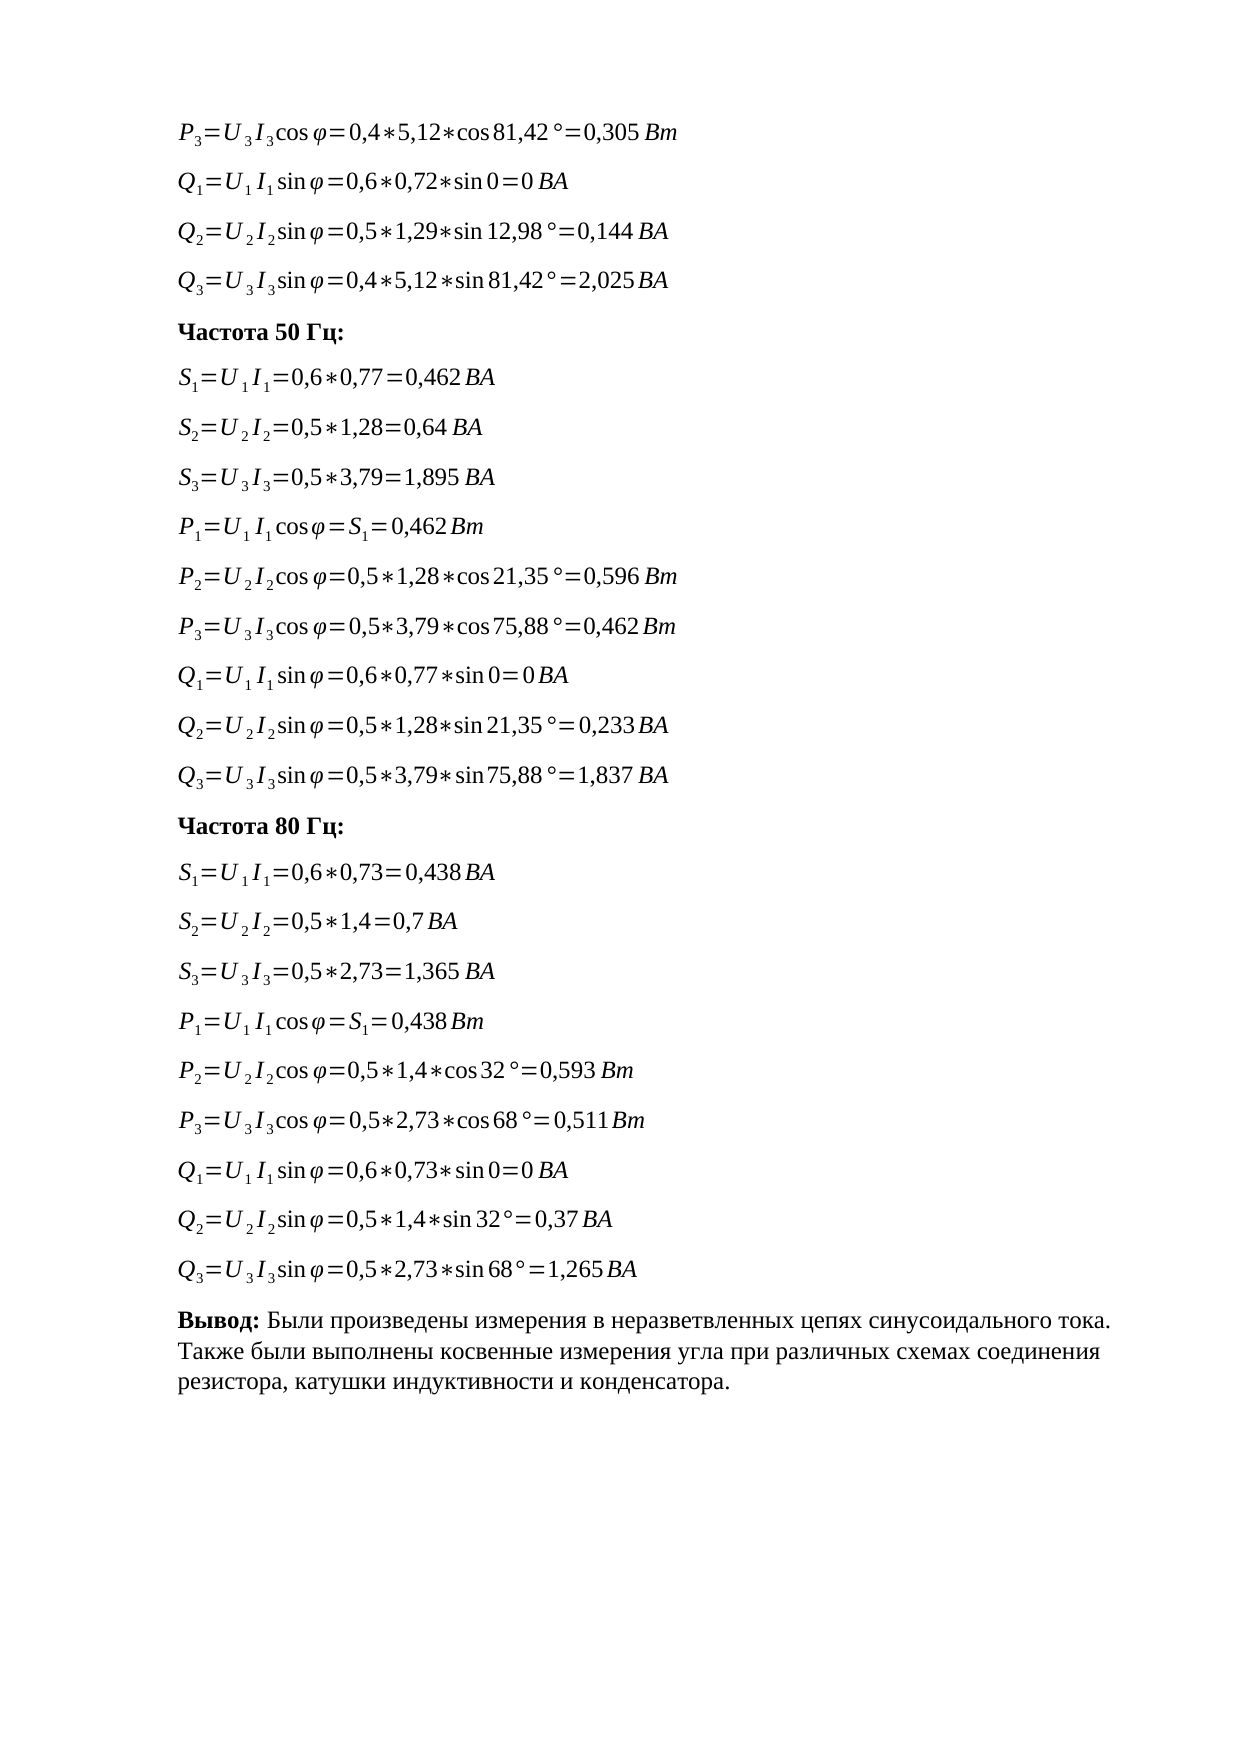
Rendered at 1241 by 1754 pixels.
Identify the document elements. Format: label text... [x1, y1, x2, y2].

text Частота 50 Гц: [177, 317, 1152, 346]
text Частота 80 Гц: [177, 811, 1152, 840]
text Вывод: Были произведены измерения в неразветвленных цепях синусоидального тока. Также были выполнены косвенные измерения угла при различных схемах соединения резистора, катушки индуктивности и конденсатора. [177, 1305, 1152, 1395]
